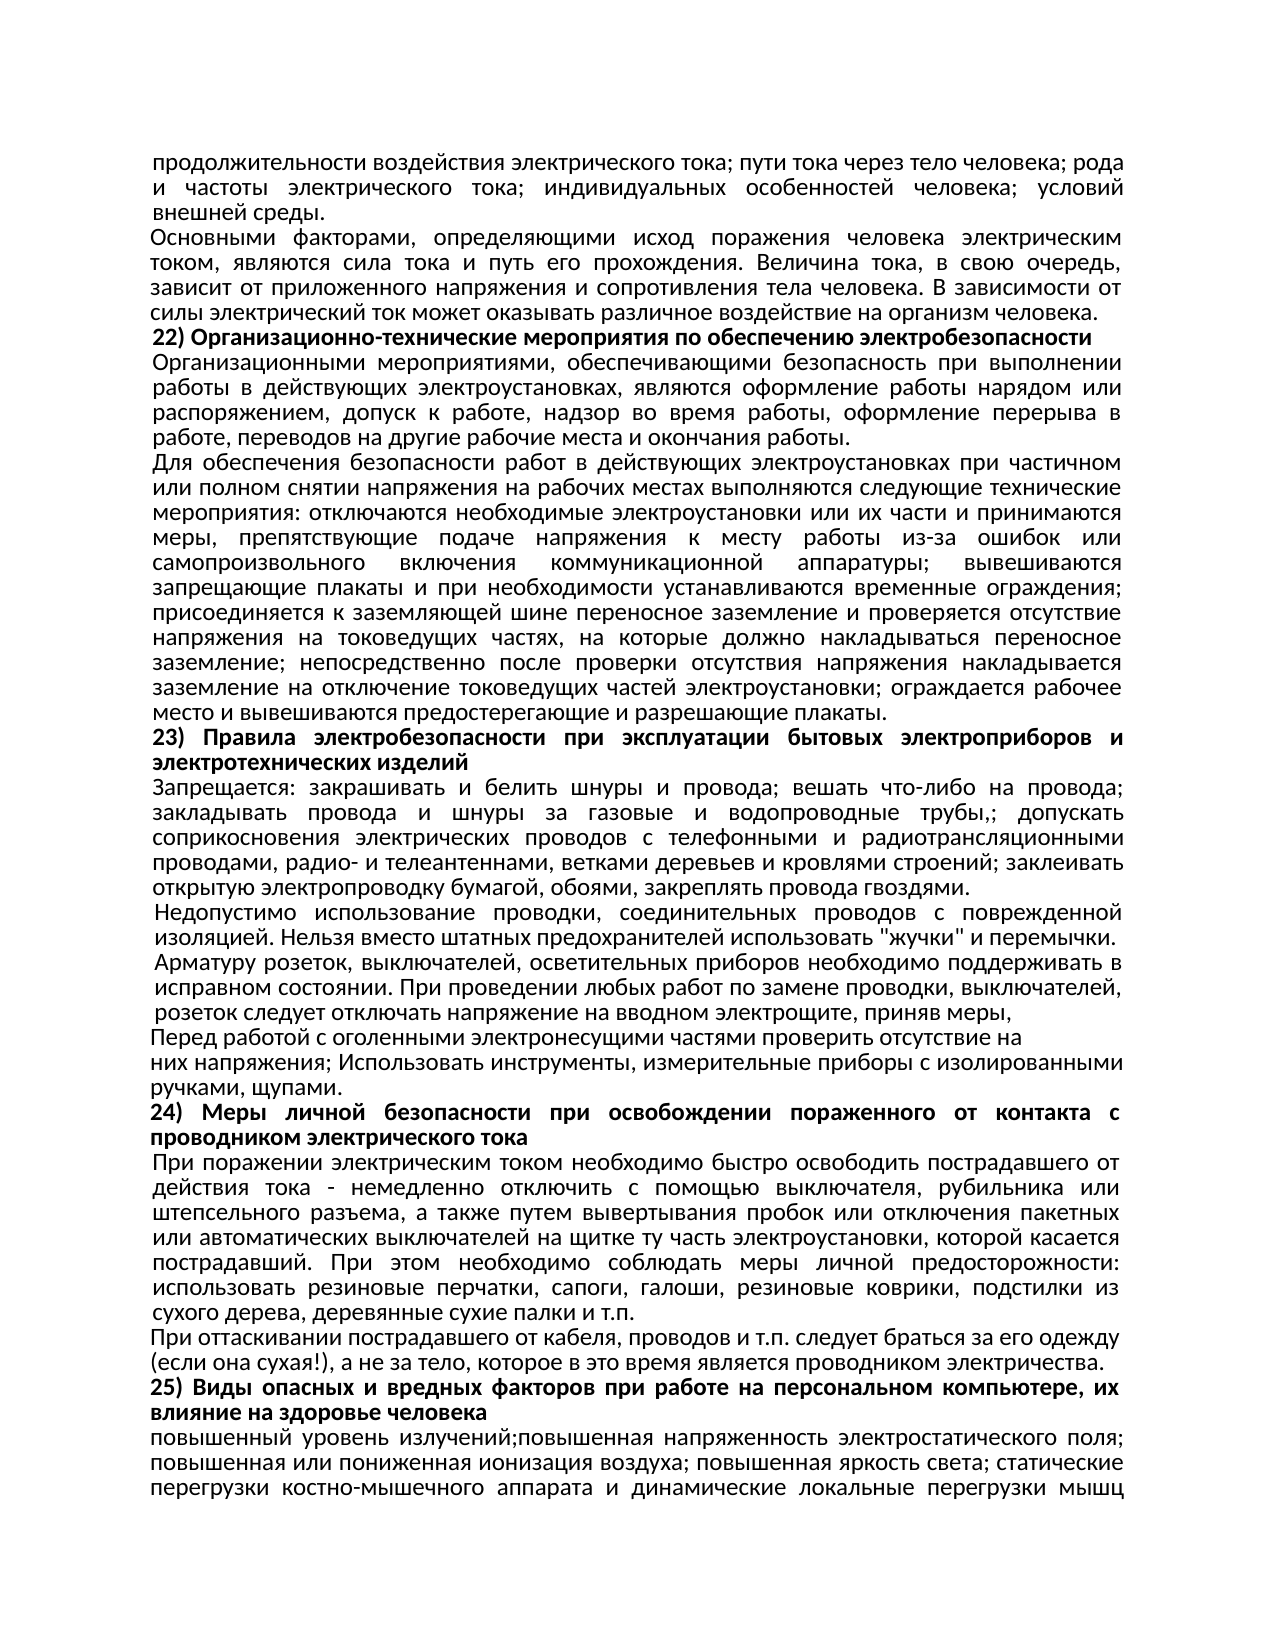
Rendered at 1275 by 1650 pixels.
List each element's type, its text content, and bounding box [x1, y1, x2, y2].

text Недопустимо использование проводки, соединительных проводов с поврежденной изоляцией. Нельзя вместо штатных предохранителей использовать "жучки" и перемычки. [154, 900, 1123, 950]
text Арматуру розеток, выключателей, осветительных приборов необходимо поддерживать в исправном состоянии. При проведении любых работ по замене проводки, выключателей, розеток следует отключать напряжение на вводном электрощите, приняв меры, [154, 950, 1123, 1025]
text Для обеспечения безопасности работ в действующих электроустановках при частичном или полном снятии напряжения на рабочих местах выполняются следующие технические мероприятия: отключаются необходимые электроустановки или их части и принимаются меры, препятствующие подаче напряжения к месту работы из-за ошибок или самопроизвольного включения коммуникационной аппаратуры; вывешиваются запрещающие плакаты и при необходимости устанавливаются временные ограждения; присоединяется к заземляющей шине переносное заземление и проверяется отсутствие напряжения на токоведущих частях, на которые должно накладываться переносное заземление; непосредственно после проверки отсутствия напряжения накладывается заземление на отключение токоведущих частей электроустановки; ограждается рабочее место и вывешиваются предостерегающие и разрешающие плакаты. [152, 450, 1123, 725]
text 22) Организационно-технические мероприятия по обеспечению электробезопасности [152, 325, 1125, 350]
text 25) Виды опасных и вредных факторов при работе на персональном компьютере, их влияние на здоровье человека [150, 1375, 1121, 1425]
text 24) Меры личной безопасности при освобождении пораженного от контакта с проводником электрического тока [150, 1100, 1121, 1150]
text Перед работой с оголенными электронесущими частями проверить отсутствие на [150, 1025, 1125, 1050]
text Запрещается: закрашивать и белить шнуры и провода; вешать что-либо на провода; закладывать провода и шнуры за газовые и водопроводные трубы,; допускать соприкосновения электрических проводов с телефонными и радиотрансляционными проводами, радио- и телеантеннами, ветками деревьев и кровлями строений; заклеивать открытую электропроводку бумагой, обоями, закреплять провода гвоздями. [152, 775, 1125, 900]
text них напряжения; Использовать инструменты, измерительные приборы с изолированными ручками, щупами. [150, 1050, 1125, 1100]
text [150, 1425, 1125, 1500]
text Основными факторами, определяющими исход поражения человека электрическим током, являются сила тока и путь его прохождения. Величина тока, в свою очередь, зависит от приложенного напряжения и сопротивления тела человека. В зависимости от силы электрический ток может оказывать различное воздействие на организм человека. [150, 225, 1123, 325]
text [152, 150, 1125, 225]
text При поражении электрическим током необходимо быстро освободить пострадавшего от действия тока - немедленно отключить с помощью выключателя, рубильника или штепсельного разъема, а также путем вывертывания пробок или отключения пакетных или автоматических выключателей на щитке ту часть электроустановки, которой касается пострадавший. При этом необходимо соблюдать меры личной предосторожности: использовать резиновые перчатки, сапоги, галоши, резиновые коврики, подстилки из сухого дерева, деревянные сухие палки и т.п. [152, 1150, 1121, 1325]
text При оттаскивании пострадавшего от кабеля, проводов и т.п. следует браться за его одежду (если она сухая!), а не за тело, которое в это время является проводником электричества. [150, 1325, 1121, 1375]
text Организационными мероприятиями, обеспечивающими безопасность при выполнении работы в действующих электроустановках, являются оформление работы нарядом или распоряжением, допуск к работе, надзор во время работы, оформление перерыва в работе, переводов на другие рабочие места и окончания работы. [152, 350, 1123, 450]
text 23) Правила электробезопасности при эксплуатации бытовых электроприборов и электротехнических изделий [152, 725, 1125, 775]
